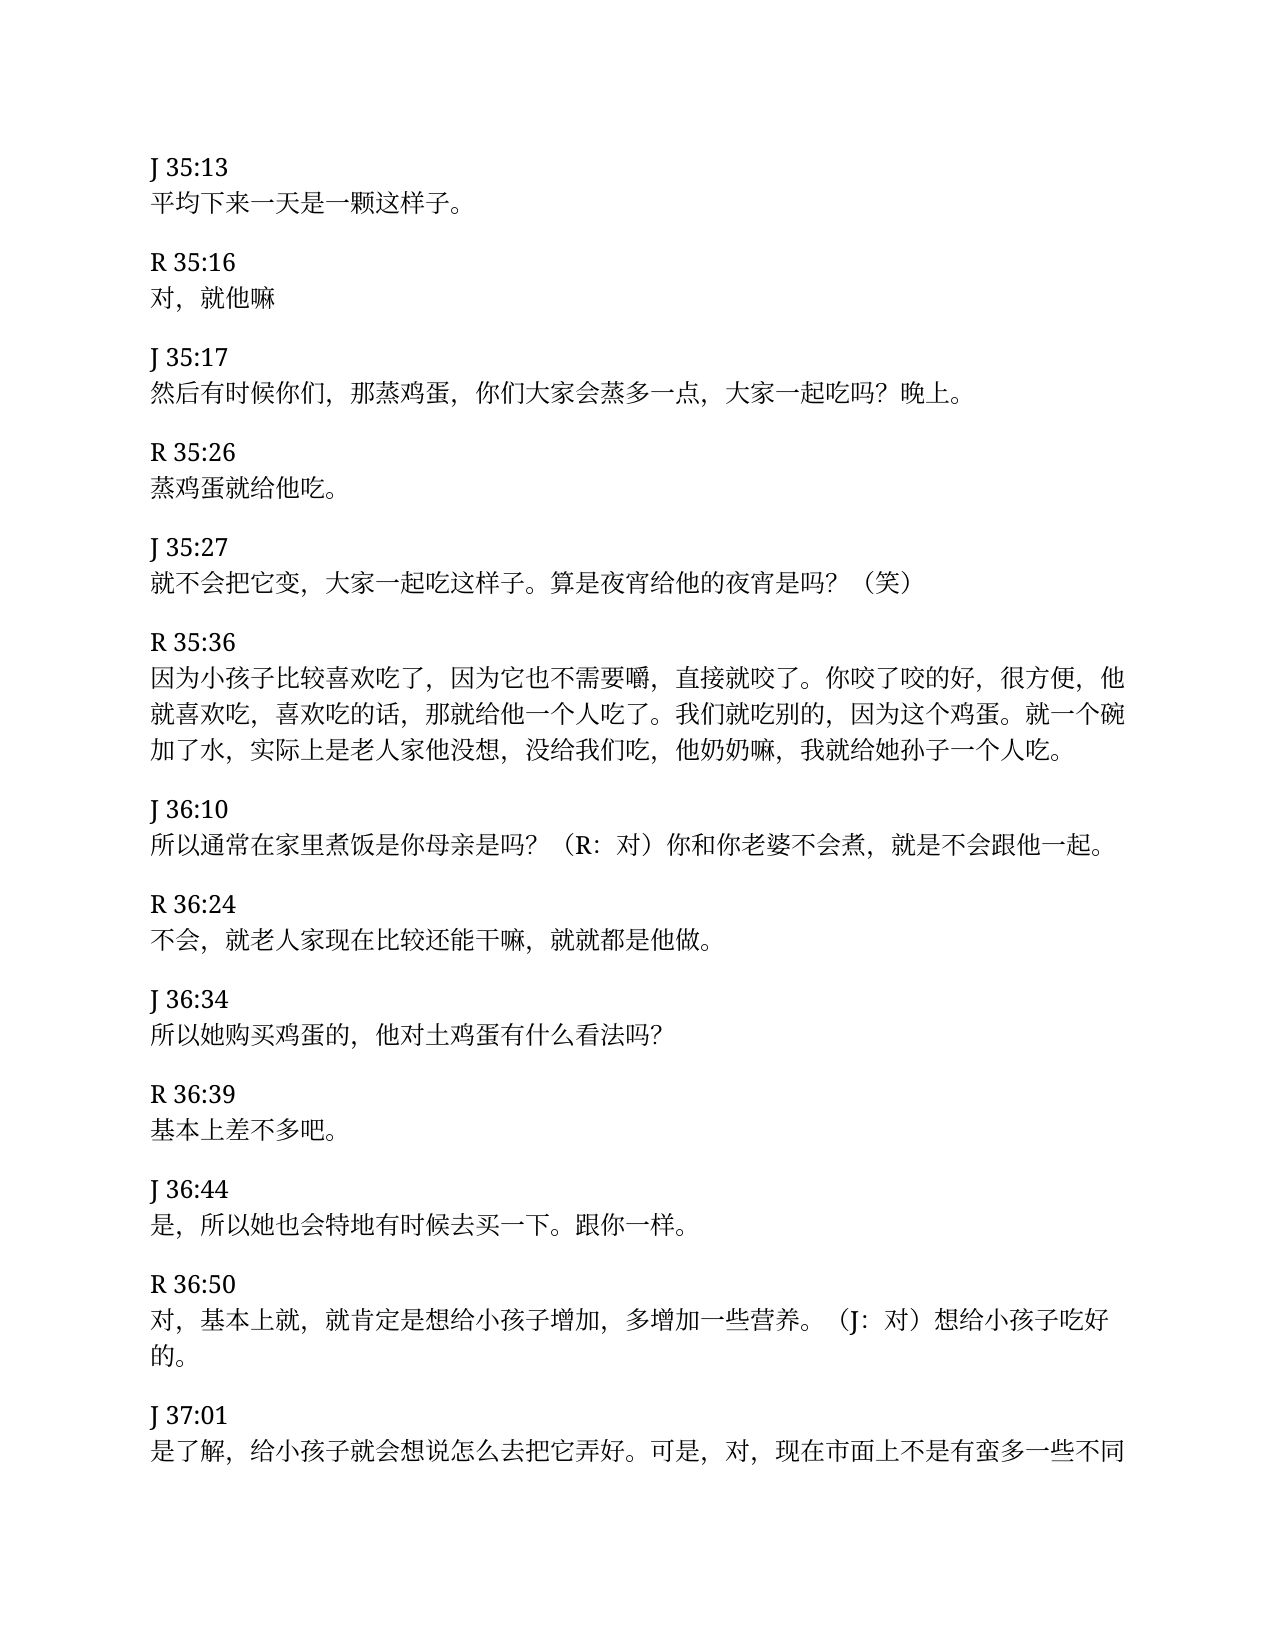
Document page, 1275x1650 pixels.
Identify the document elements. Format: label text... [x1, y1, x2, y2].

text J 35:13 平均下来一天是一颗这样子。 [150, 150, 1125, 220]
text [150, 1398, 1125, 1468]
text R 36:24 不会，就老人家现在比较还能干嘛，就就都是他做。 [150, 887, 1125, 957]
text J 35:17 然后有时候你们，那蒸鸡蛋，你们大家会蒸多一点，大家一起吃吗？晚上。 [150, 340, 1125, 410]
text R 35:16 对，就他嘛 [150, 245, 1125, 315]
text R 35:36 因为小孩子比较喜欢吃了，因为它也不需要嚼，直接就咬了。你咬了咬的好，很方便，他就喜欢吃，喜欢吃的话，那就给他一个人吃了。我们就吃别的，因为这个鸡蛋。就一个碗加了水，实际上是老人家他没想，没给我们吃，他奶奶嘛，我就给她孙子一个人吃。 [150, 625, 1125, 767]
text J 36:34 所以她购买鸡蛋的，他对土鸡蛋有什么看法吗？ [150, 982, 1125, 1052]
text R 35:26 蒸鸡蛋就给他吃。 [150, 435, 1125, 505]
text J 36:10 所以通常在家里煮饭是你母亲是吗？（R：对）你和你老婆不会煮，就是不会跟他一起。 [150, 792, 1125, 862]
text J 36:44 是，所以她也会特地有时候去买一下。跟你一样。 [150, 1172, 1125, 1242]
text R 36:50 对，基本上就，就肯定是想给小孩子增加，多增加一些营养。（J：对）想给小孩子吃好的。 [150, 1267, 1125, 1373]
text J 35:27 就不会把它变，大家一起吃这样子。算是夜宵给他的夜宵是吗？（笑） [150, 530, 1125, 600]
text R 36:39 基本上差不多吧。 [150, 1077, 1125, 1147]
